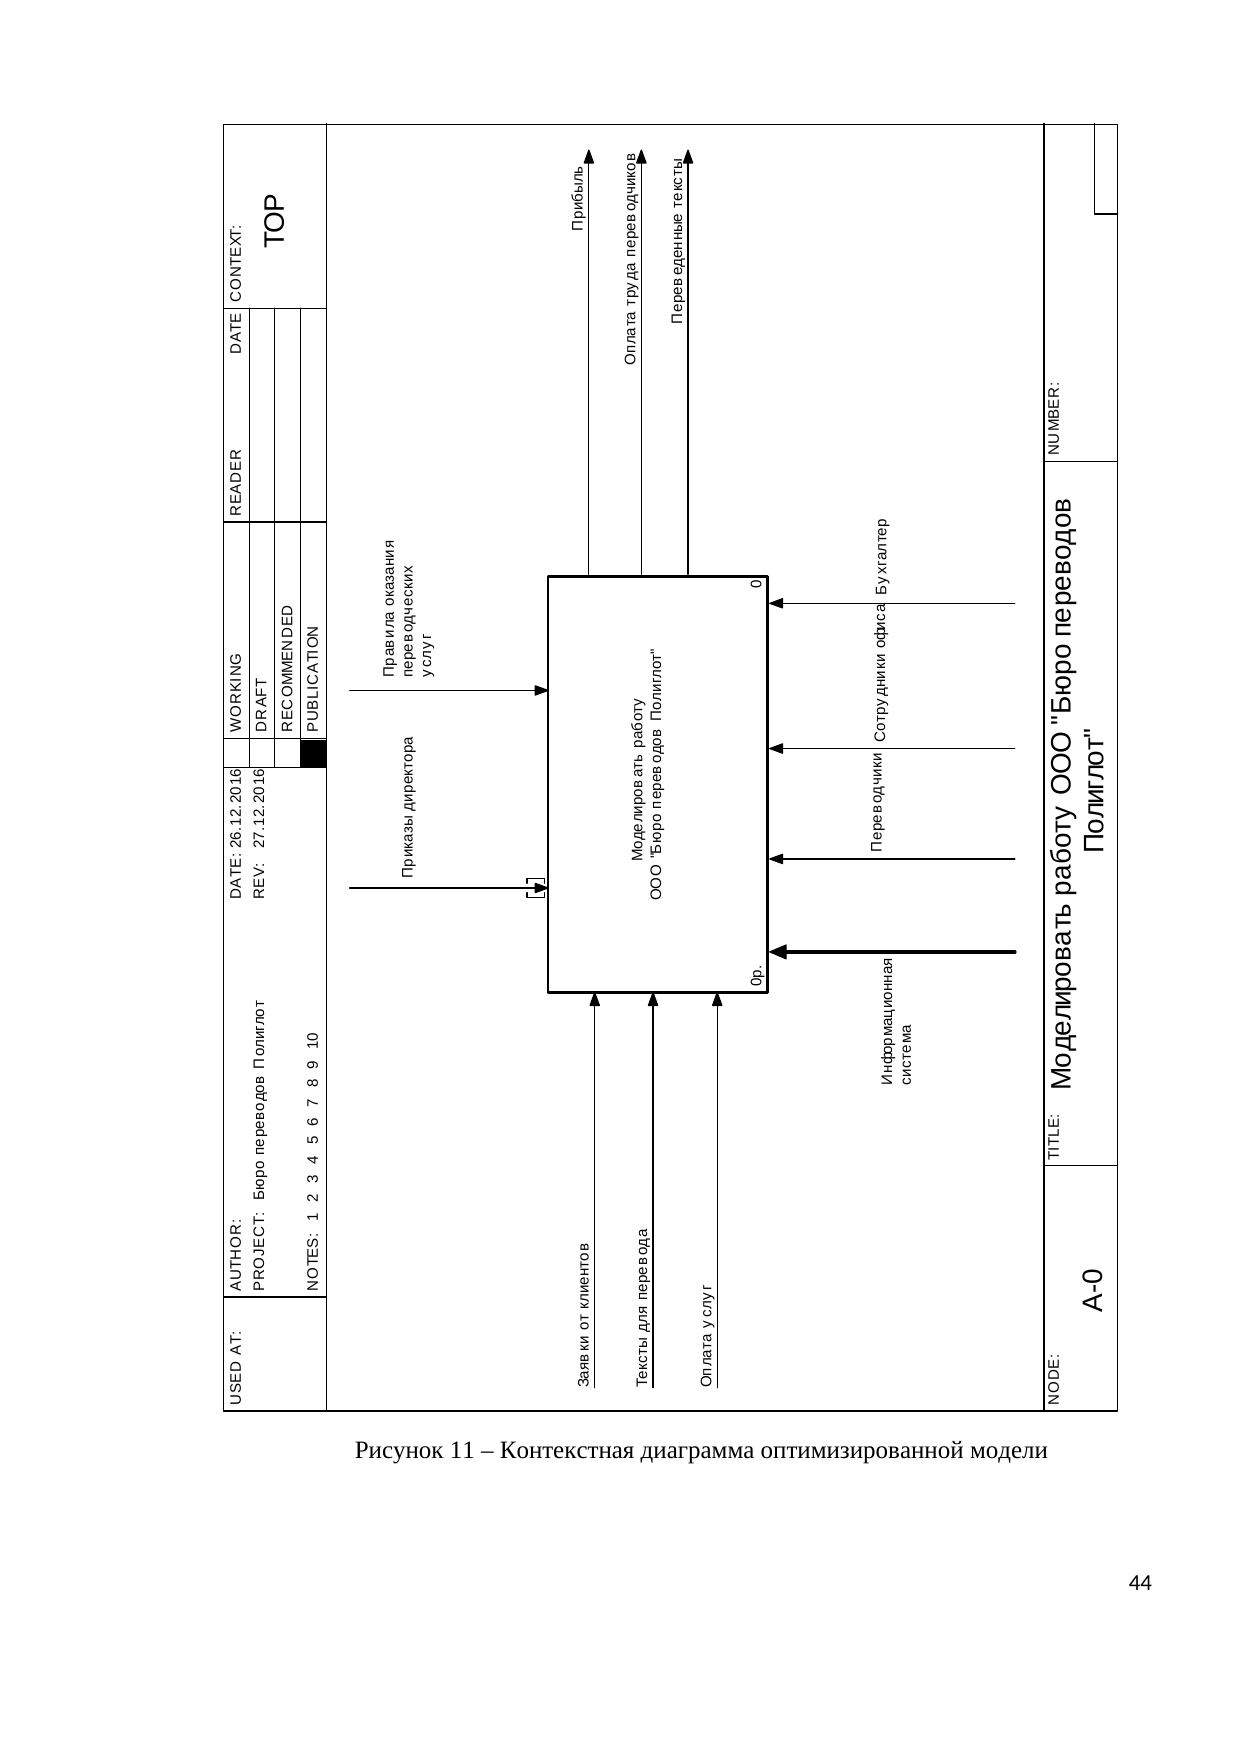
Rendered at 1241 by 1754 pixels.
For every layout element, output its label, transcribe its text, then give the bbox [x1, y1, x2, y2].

text Рисунок 11 – Контекстная диаграмма оптимизированной модели [177, 1436, 1152, 1464]
